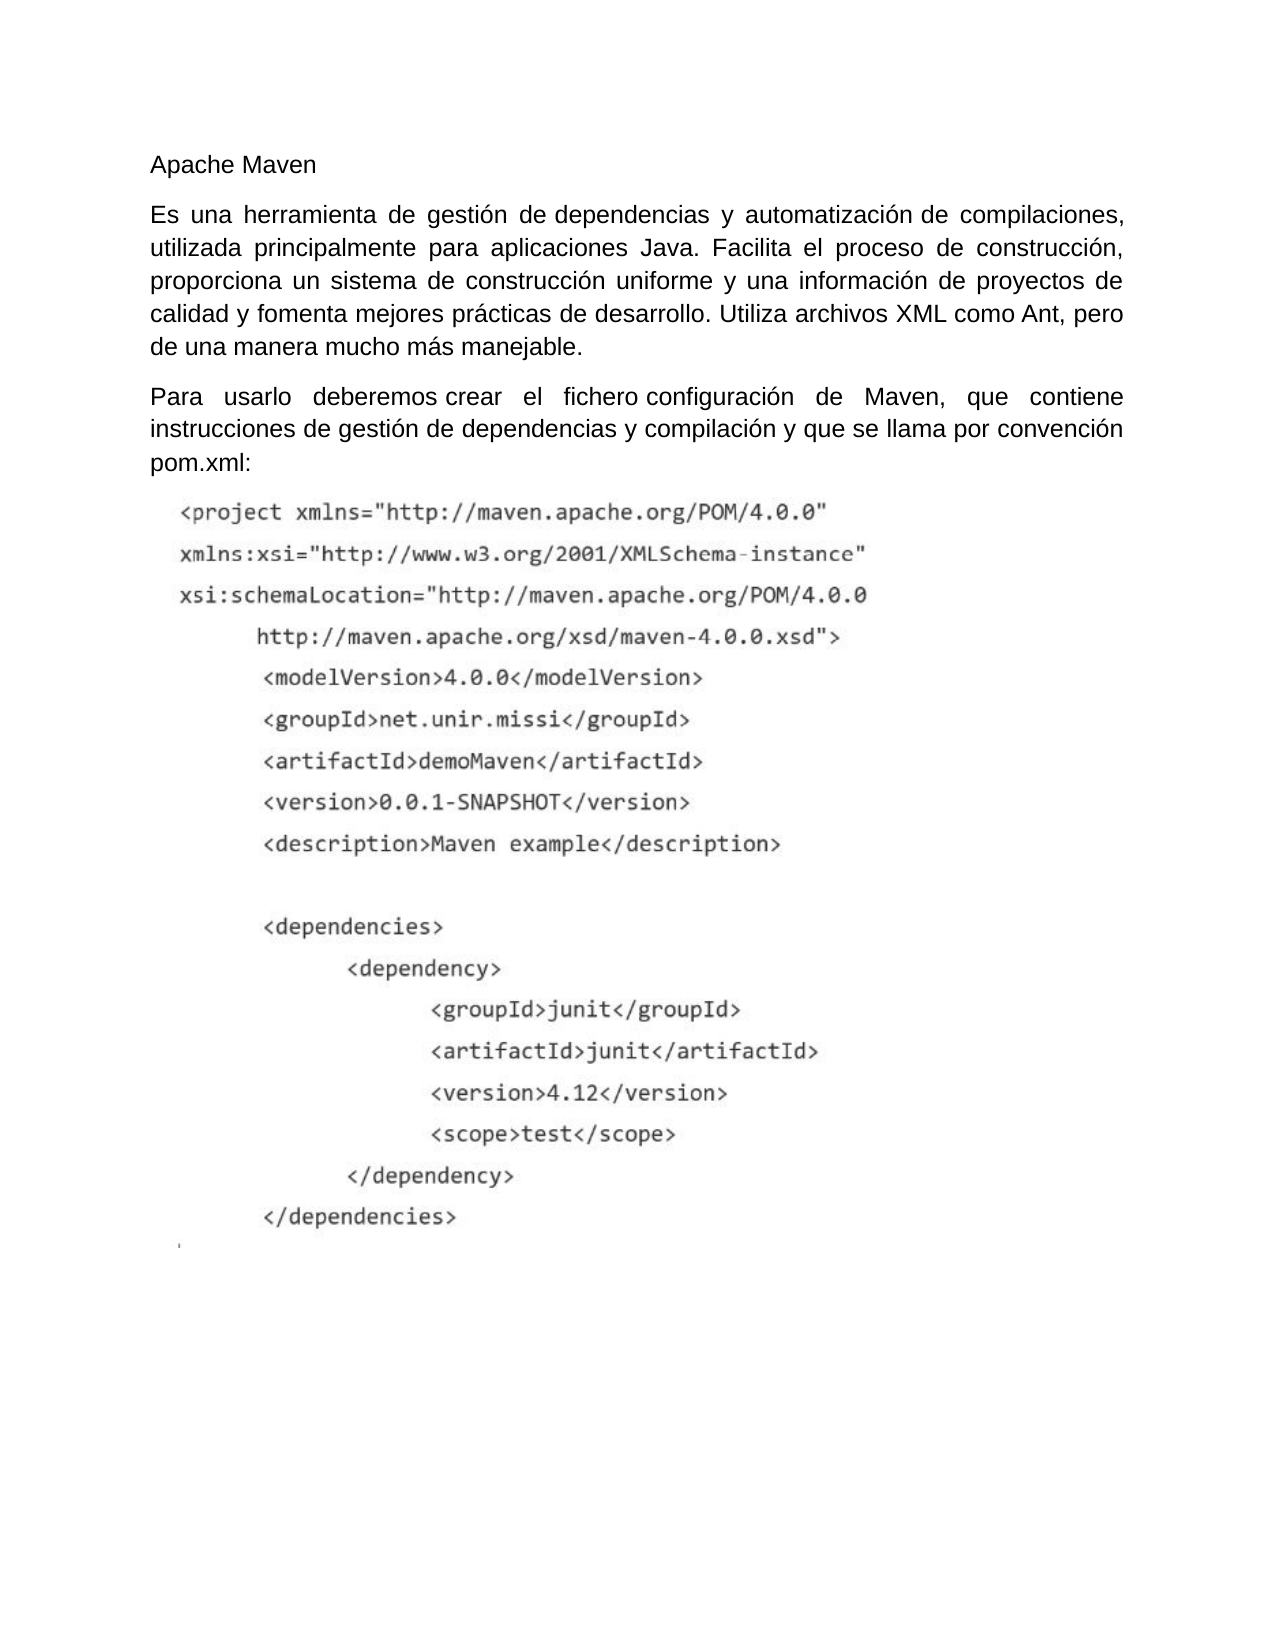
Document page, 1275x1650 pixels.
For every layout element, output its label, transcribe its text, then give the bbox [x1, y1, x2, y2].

text Para usarlo deberemos crear el fichero configuración de Maven, que contiene instrucciones de gestión de dependencias y compilación y que se llama por convención pom.xml: [150, 381, 1125, 476]
text Apache Maven [150, 150, 1125, 179]
text Es una herramienta de gestión de dependencias y automatización de compilaciones, utilizada principalmente para aplicaciones Java. Facilita el proceso de construcción, proporciona un sistema de construcción uniforme y una información de proyectos de calidad y fomenta mejores prácticas de desarrollo. Utiliza archivos XML como Ant, pero de una manera mucho más manejable. [150, 200, 1125, 361]
picture [150, 497, 1125, 1248]
